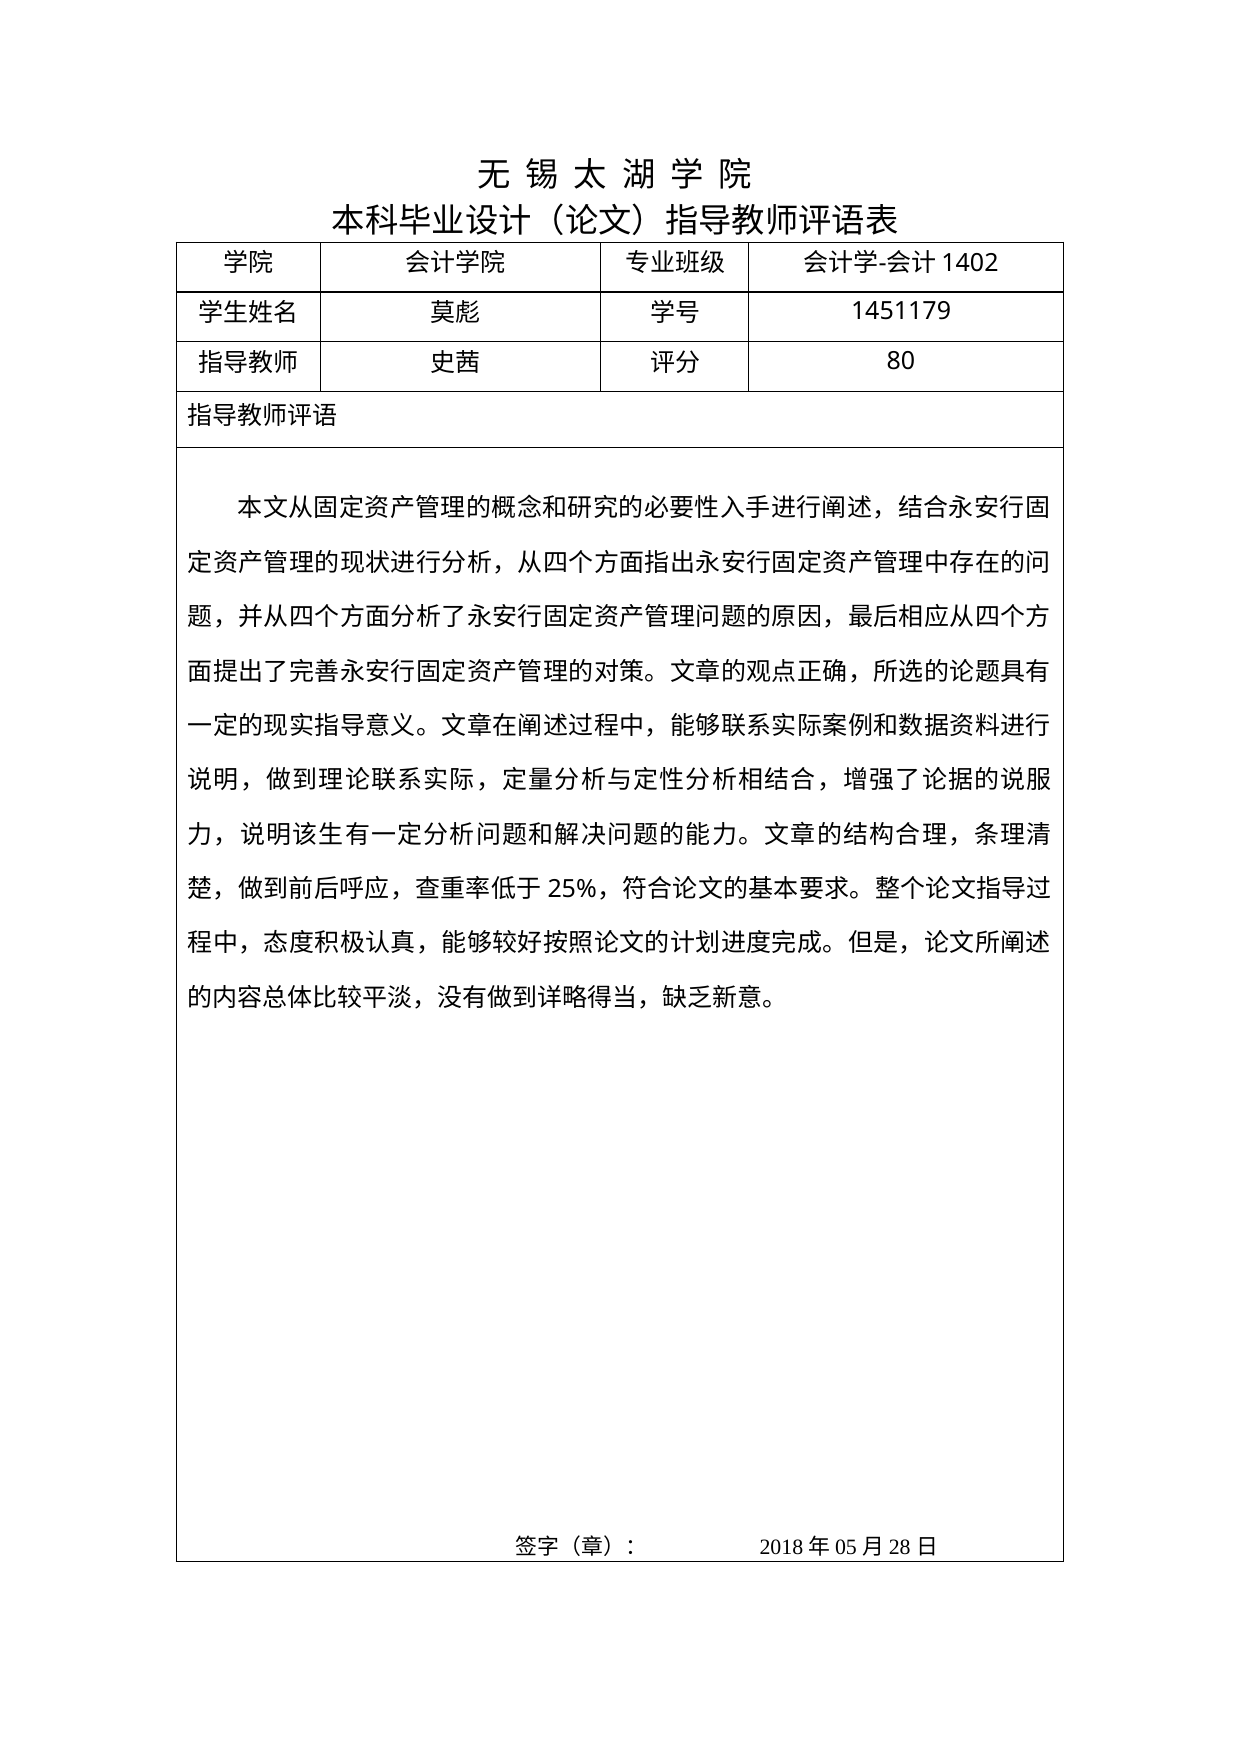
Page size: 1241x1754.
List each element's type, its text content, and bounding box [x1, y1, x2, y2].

table_cell 学生姓名 [177, 293, 320, 341]
table_cell 学号 [601, 293, 748, 341]
table_cell 本文从固定资产管理的概念和研究的必要性入手进行阐述，结合永安行固定资产管理的现状进行分析，从四个方面指出永安行固定资产管理中存在的问题，并从四个方面分析了永安行固定资产管理问题的原因，最后相应从四个方面提出了完善永安行固定资产管理的对策。文章的观点正确，所选的论题具有一定的现实指导意义。文章在阐述过程中，能够联系实际案例和数据资料进行说明，做到理论联系实际，定量分析与定性分析相结合，增强了论据的说服力，说明该生有一定分析问题和解决问题的能力。文章的结构合理，条理清楚，做到前后呼应，查重率低于25%，符合论文的基本要求。整个论文指导过程中，态度积极认真，能够较好按照论文的计划进度完成。但是，论文所阐述的内容总体比较平淡，没有做到详略得当，缺乏新意。 [177, 448, 1063, 1500]
table_cell 指导教师评语 [177, 392, 1063, 447]
table_header 专业班级 [601, 243, 748, 291]
table_cell 史茜 [321, 342, 600, 391]
table_cell 80 [749, 342, 1063, 391]
table_header 学院 [177, 243, 320, 291]
table_cell 评分 [601, 342, 748, 391]
text 无 锡 太 湖 学 院 [187, 150, 1042, 196]
text 本科毕业设计（论文）指导教师评语表 [187, 196, 1042, 242]
table_cell 签字（章）： 2018 年05 月28 日 [177, 1500, 1063, 1561]
table_cell 莫彪 [321, 293, 600, 341]
table_cell 指导教师 [177, 342, 320, 391]
table_cell 1451179 [749, 293, 1063, 341]
table_header 会计学-会计1402 [749, 243, 1063, 291]
table_header 会计学院 [321, 243, 600, 291]
